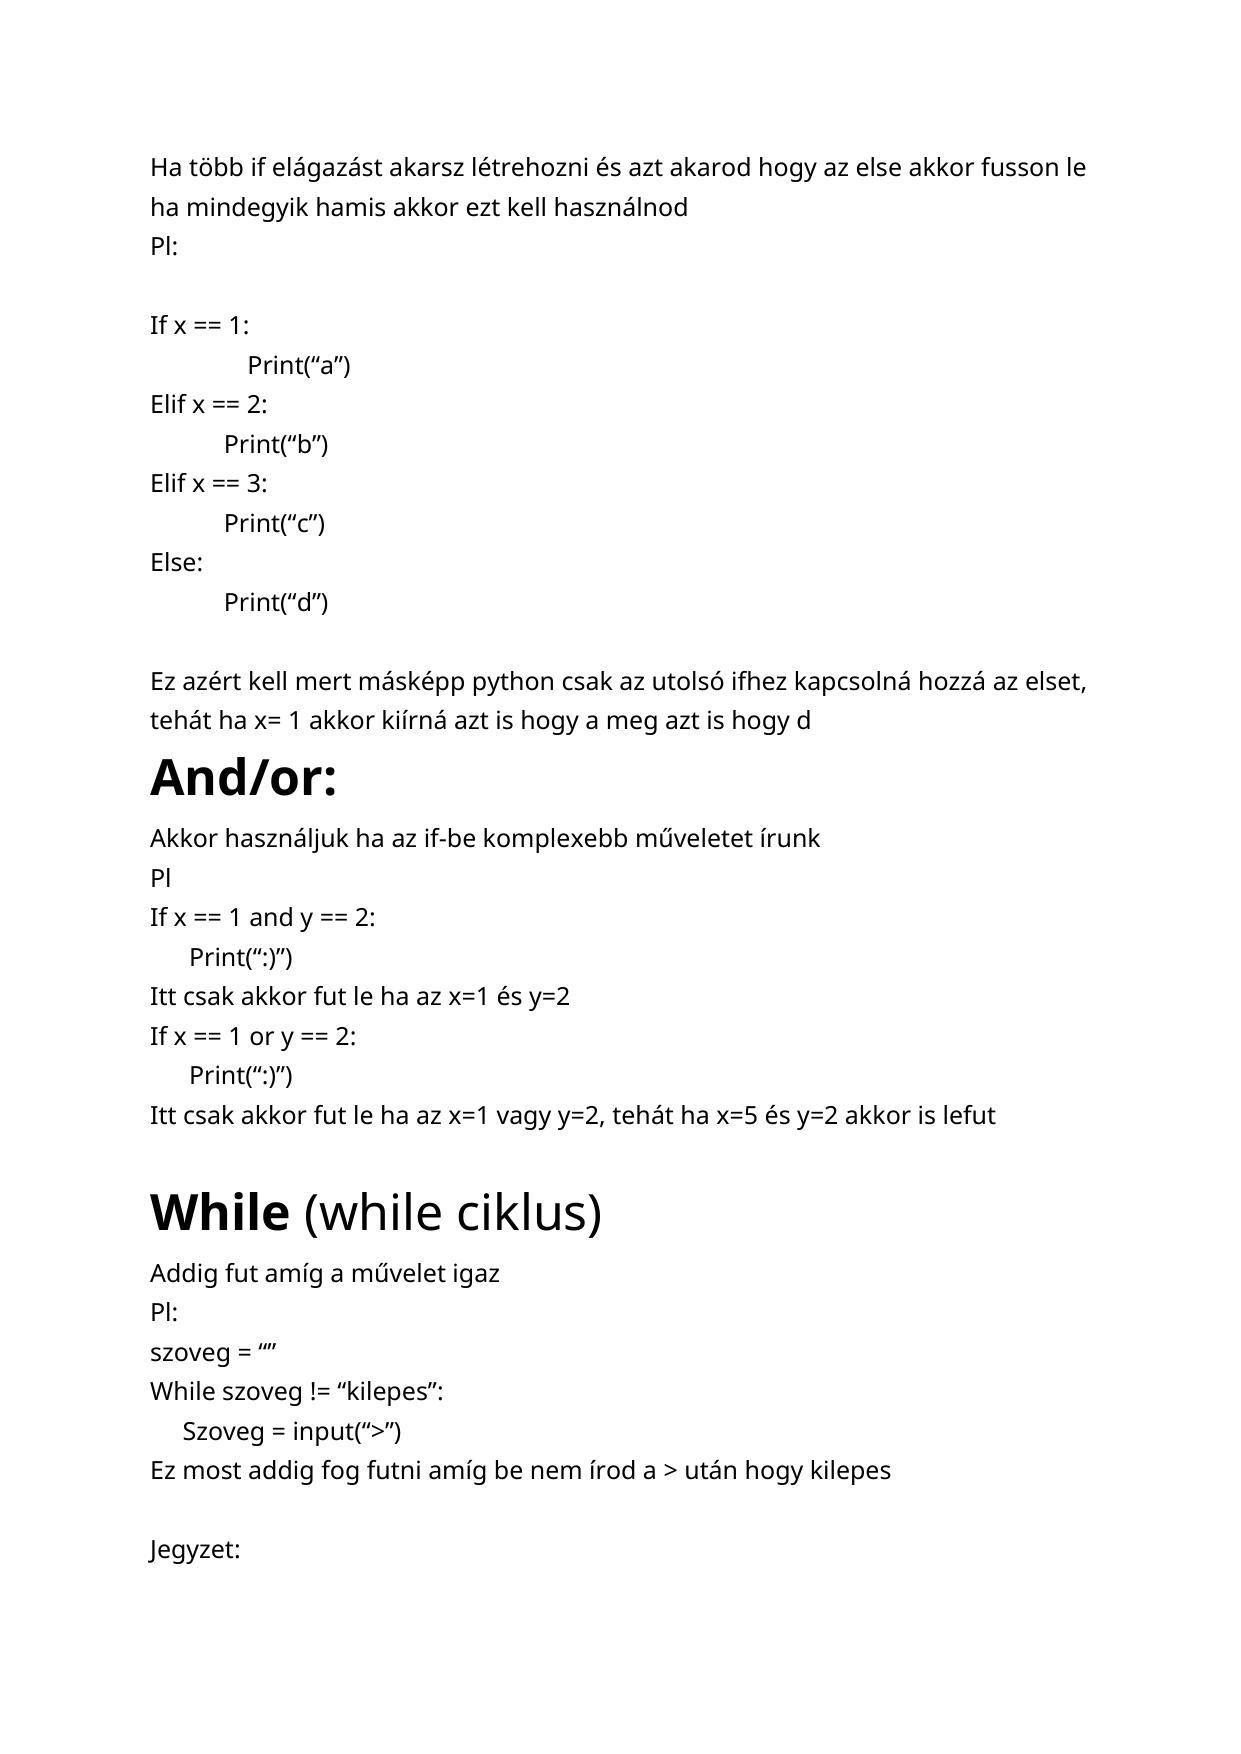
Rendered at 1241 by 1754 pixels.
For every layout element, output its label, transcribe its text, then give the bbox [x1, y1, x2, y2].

text Print(“c”) [150, 505, 1090, 539]
text Elif x == 2: [150, 387, 1090, 421]
text While szoveg != “kilepes”: [150, 1374, 1090, 1408]
text Print(“:)”) [150, 939, 1090, 974]
text szoveg = “” [150, 1334, 1090, 1368]
text Ez most addig fog futni amíg be nem írod a > után hogy kilepes [150, 1453, 1090, 1487]
text And/or: [150, 742, 1090, 810]
text Ez azért kell mert másképp python csak az utolsó ifhez kapcsolná hozzá az elset, tehát ha x= 1 akkor kiírná azt is hogy a meg azt is hogy d [150, 663, 1090, 737]
text Elif x == 3: [150, 466, 1090, 500]
text If x == 1 and y == 2: [150, 900, 1090, 934]
text Itt csak akkor fut le ha az x=1 vagy y=2, tehát ha x=5 és y=2 akkor is lefut [150, 1097, 1090, 1132]
text Print(“:)”) [150, 1058, 1090, 1092]
text Pl: [150, 229, 1090, 263]
text Print(“a”) [150, 347, 1090, 381]
text If x == 1: [150, 308, 1090, 342]
text Addig fut amíg a művelet igaz [150, 1255, 1090, 1289]
text Print(“b”) [150, 426, 1090, 460]
text Akkor használjuk ha az if-be komplexebb műveletet írunk [150, 821, 1090, 855]
text Else: [150, 545, 1090, 579]
text Print(“d”) [150, 584, 1090, 618]
text Itt csak akkor fut le ha az x=1 és y=2 [150, 979, 1090, 1013]
text Ha több if elágazást akarsz létrehozni és azt akarod hogy az else akkor fusson le ha mindegyik hamis akkor ezt kell használnod [150, 150, 1090, 223]
text If x == 1 or y == 2: [150, 1018, 1090, 1053]
text Pl: [150, 1295, 1090, 1329]
text Jegyzet: [150, 1532, 1090, 1566]
text While (while ciklus) [150, 1176, 1090, 1244]
text Pl [150, 861, 1090, 895]
text Szoveg = input(“>”) [150, 1413, 1090, 1447]
